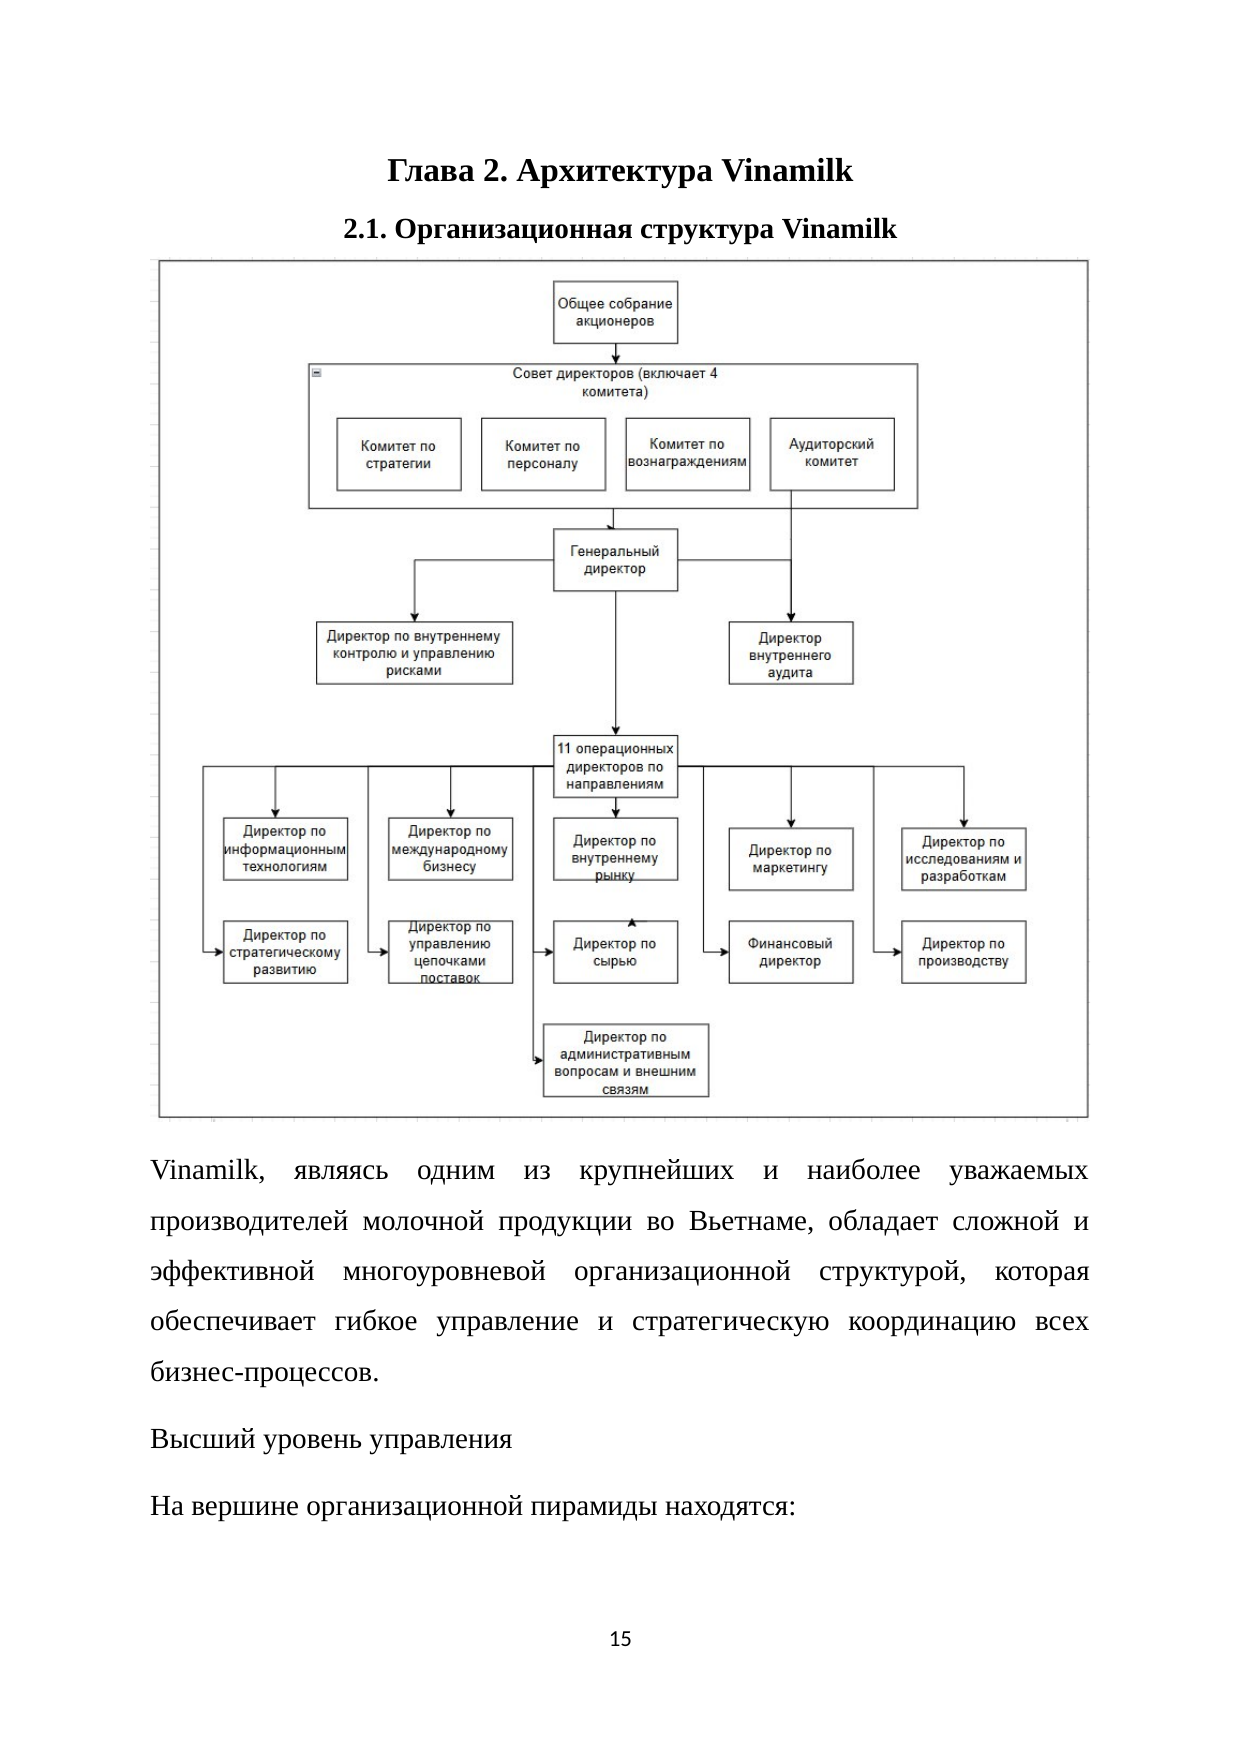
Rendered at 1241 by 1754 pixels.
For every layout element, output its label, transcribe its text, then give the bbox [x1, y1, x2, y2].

text На вершине организационной пирамиды находятся: [150, 1488, 1090, 1521]
text Vinamilk, являясь одним из крупнейших и наиболее уважаемых производителей молочной продукции во Вьетнаме, обладает сложной и эффективной многоуровневой организационной структурой, которая обеспечивает гибкое управление и стратегическую координацию всех бизнес-процессов. [150, 1152, 1090, 1387]
picture [150, 257, 1091, 1122]
subtitle Глава 2. Архитектура Vinamilk [150, 150, 1090, 188]
subtitle 2.1. Организационная структура Vinamilk [150, 211, 1090, 244]
text Высший уровень управления [150, 1421, 1090, 1454]
